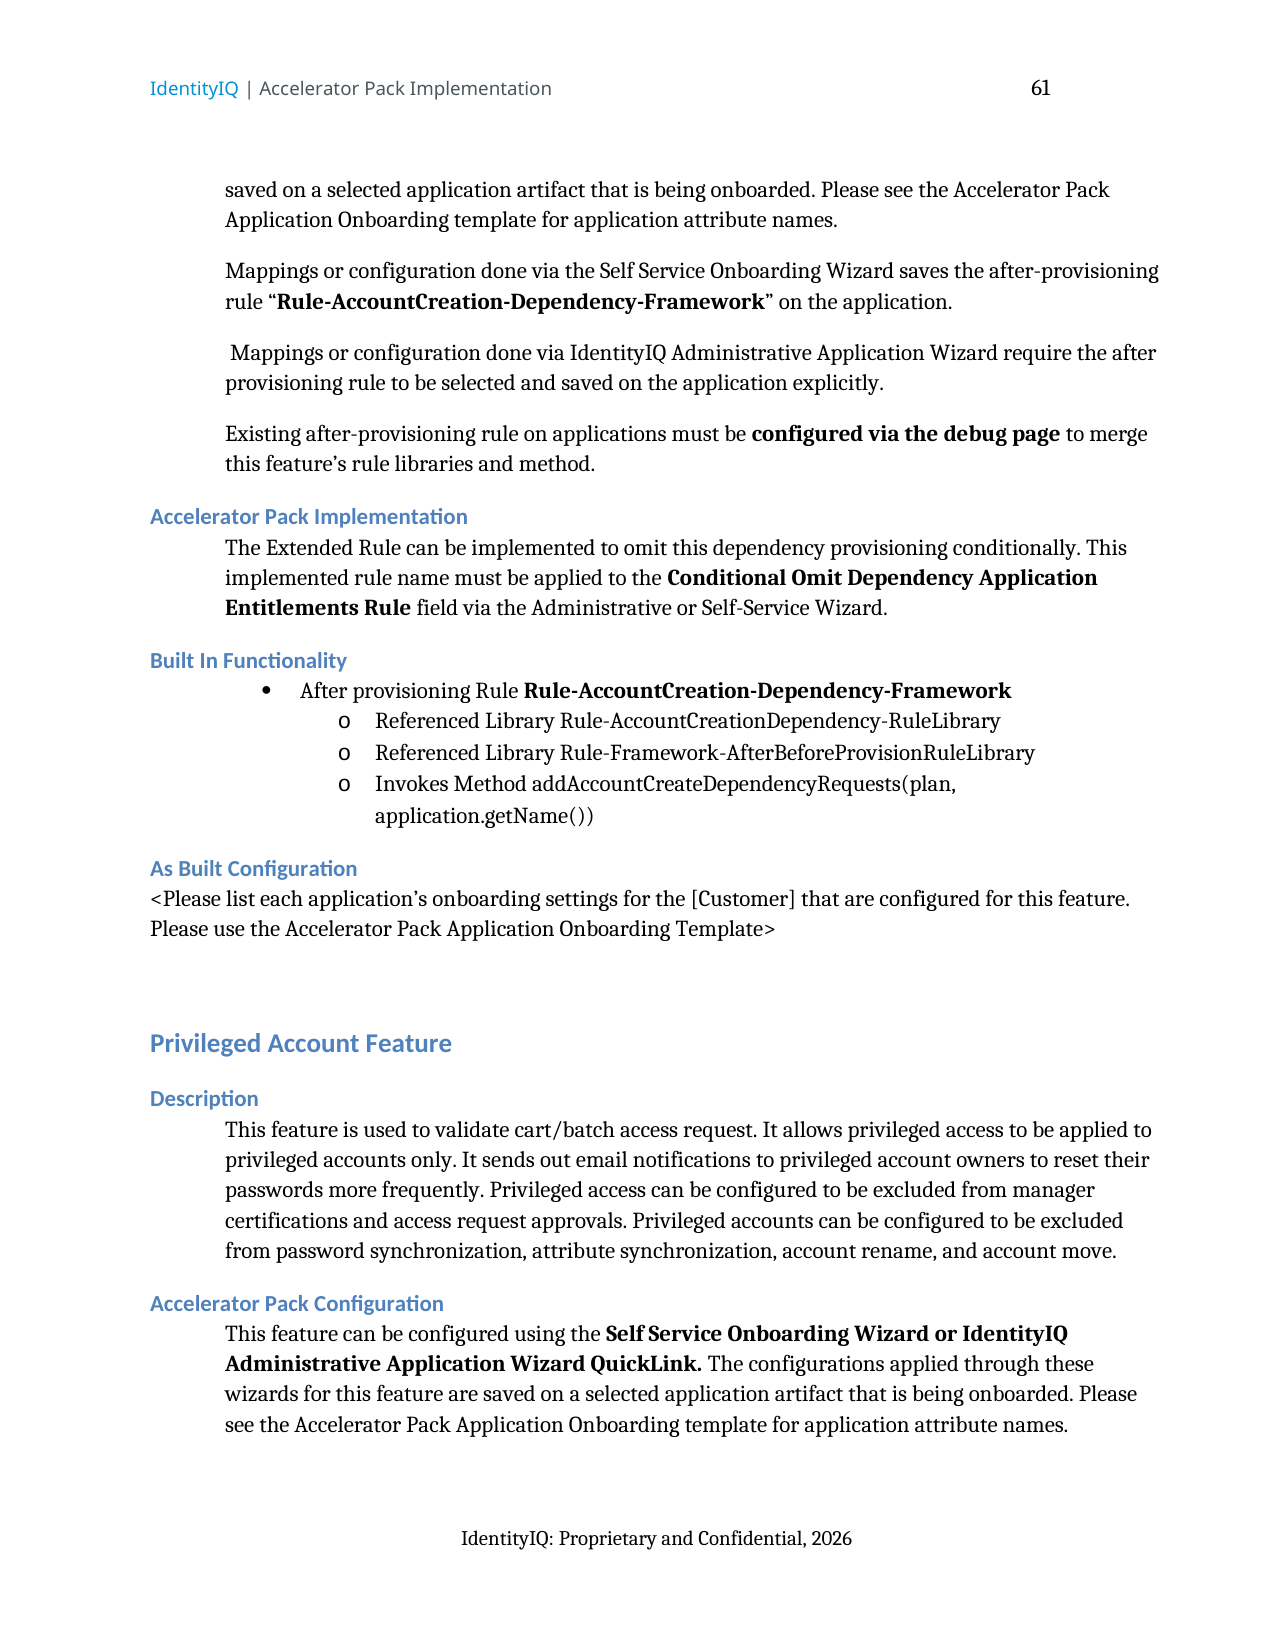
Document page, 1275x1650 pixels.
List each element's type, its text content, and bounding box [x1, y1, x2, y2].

subtitle Privileged Account Feature [150, 1026, 1162, 1059]
list Referenced Library Rule-AccountCreationDependency-RuleLibrary [337, 708, 1162, 736]
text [225, 177, 1162, 234]
text Mappings or configuration done via IdentityIQ Administrative Application Wizard require the after provisioning rule to be selected and saved on the application explicitly. [225, 339, 1162, 396]
subtitle Accelerator Pack Configuration [150, 1289, 1162, 1317]
text Mappings or configuration done via the Self Service Onboarding Wizard saves the after-provisioning rule “Rule-AccountCreation-Dependency-Framework” on the application. [225, 258, 1162, 315]
subtitle As Built Configuration [150, 854, 1162, 882]
subtitle Accelerator Pack Implementation [150, 502, 1162, 530]
list After provisioning Rule Rule-AccountCreation-Dependency-Framework [262, 678, 1162, 704]
subtitle Built In Functionality [150, 646, 1162, 674]
text This feature is used to validate cart/batch access request. It allows privileged access to be applied to privileged accounts only. It sends out email notifications to privileged account owners to reset their passwords more frequently. Privileged access can be configured to be excluded from manager certifications and access request approvals. Privileged accounts can be configured to be excluded from password synchronization, attribute synchronization, account rename, and account move. [225, 1117, 1162, 1264]
text <Please list each application’s onboarding settings for the [Customer] that are configured for this feature. Please use the Accelerator Pack Application Onboarding Template> [150, 886, 1162, 942]
subtitle Description [150, 1084, 1162, 1113]
list Referenced Library Rule-Framework-AfterBeforeProvisionRuleLibrary [337, 740, 1162, 767]
text This feature can be configured using the Self Service Onboarding Wizard or IdentityIQ Administrative Application Wizard QuickLink. The configurations applied through these wizards for this feature are saved on a selected application artifact that is being onboarded. Please see the Accelerator Pack Application Onboarding template for application attribute names. [225, 1321, 1162, 1438]
list Invokes Method addAccountCreateDependencyRequests(plan, application.getName()) [337, 771, 1162, 829]
text Existing after-provisioning rule on applications must be configured via the debug page to merge this feature’s rule libraries and method. [225, 421, 1162, 477]
text The Extended Rule can be implemented to omit this dependency provisioning conditionally. This implemented rule name must be applied to the Conditional Omit Dependency Application Entitlements Rule field via the Administrative or Self-Service Wizard. [225, 534, 1162, 621]
